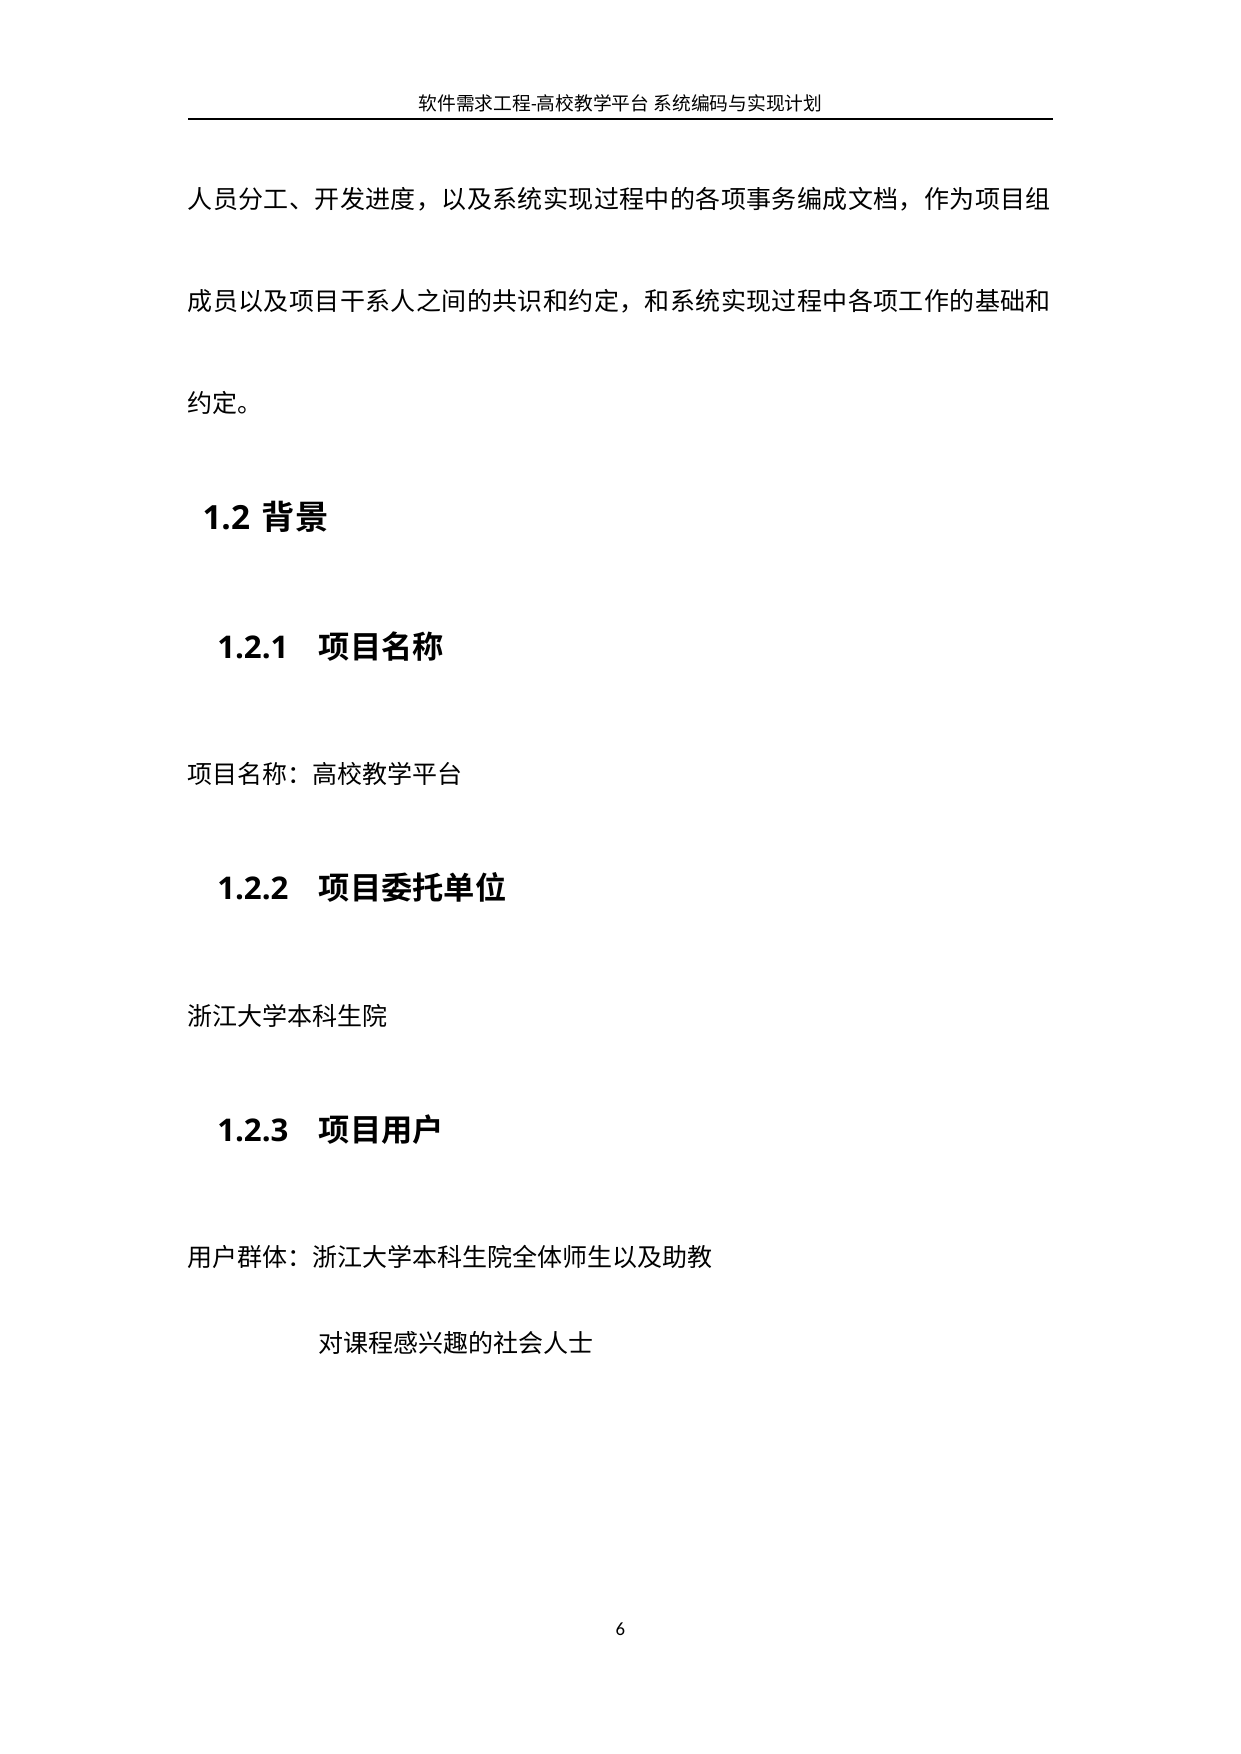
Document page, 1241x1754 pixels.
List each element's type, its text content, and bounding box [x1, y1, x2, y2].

text 对课程感兴趣的社会人士 [275, 1308, 1053, 1376]
subtitle 项目名称 [217, 611, 1053, 679]
subtitle 背景 [202, 481, 1053, 549]
subtitle 项目用户 [217, 1093, 1053, 1161]
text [187, 164, 1053, 436]
text 项目名称：高校教学平台 [187, 739, 1053, 807]
subtitle 项目委托单位 [217, 852, 1053, 920]
text 用户群体：浙江大学本科生院全体师生以及助教 [187, 1222, 1053, 1289]
text 浙江大学本科生院 [187, 980, 1053, 1048]
